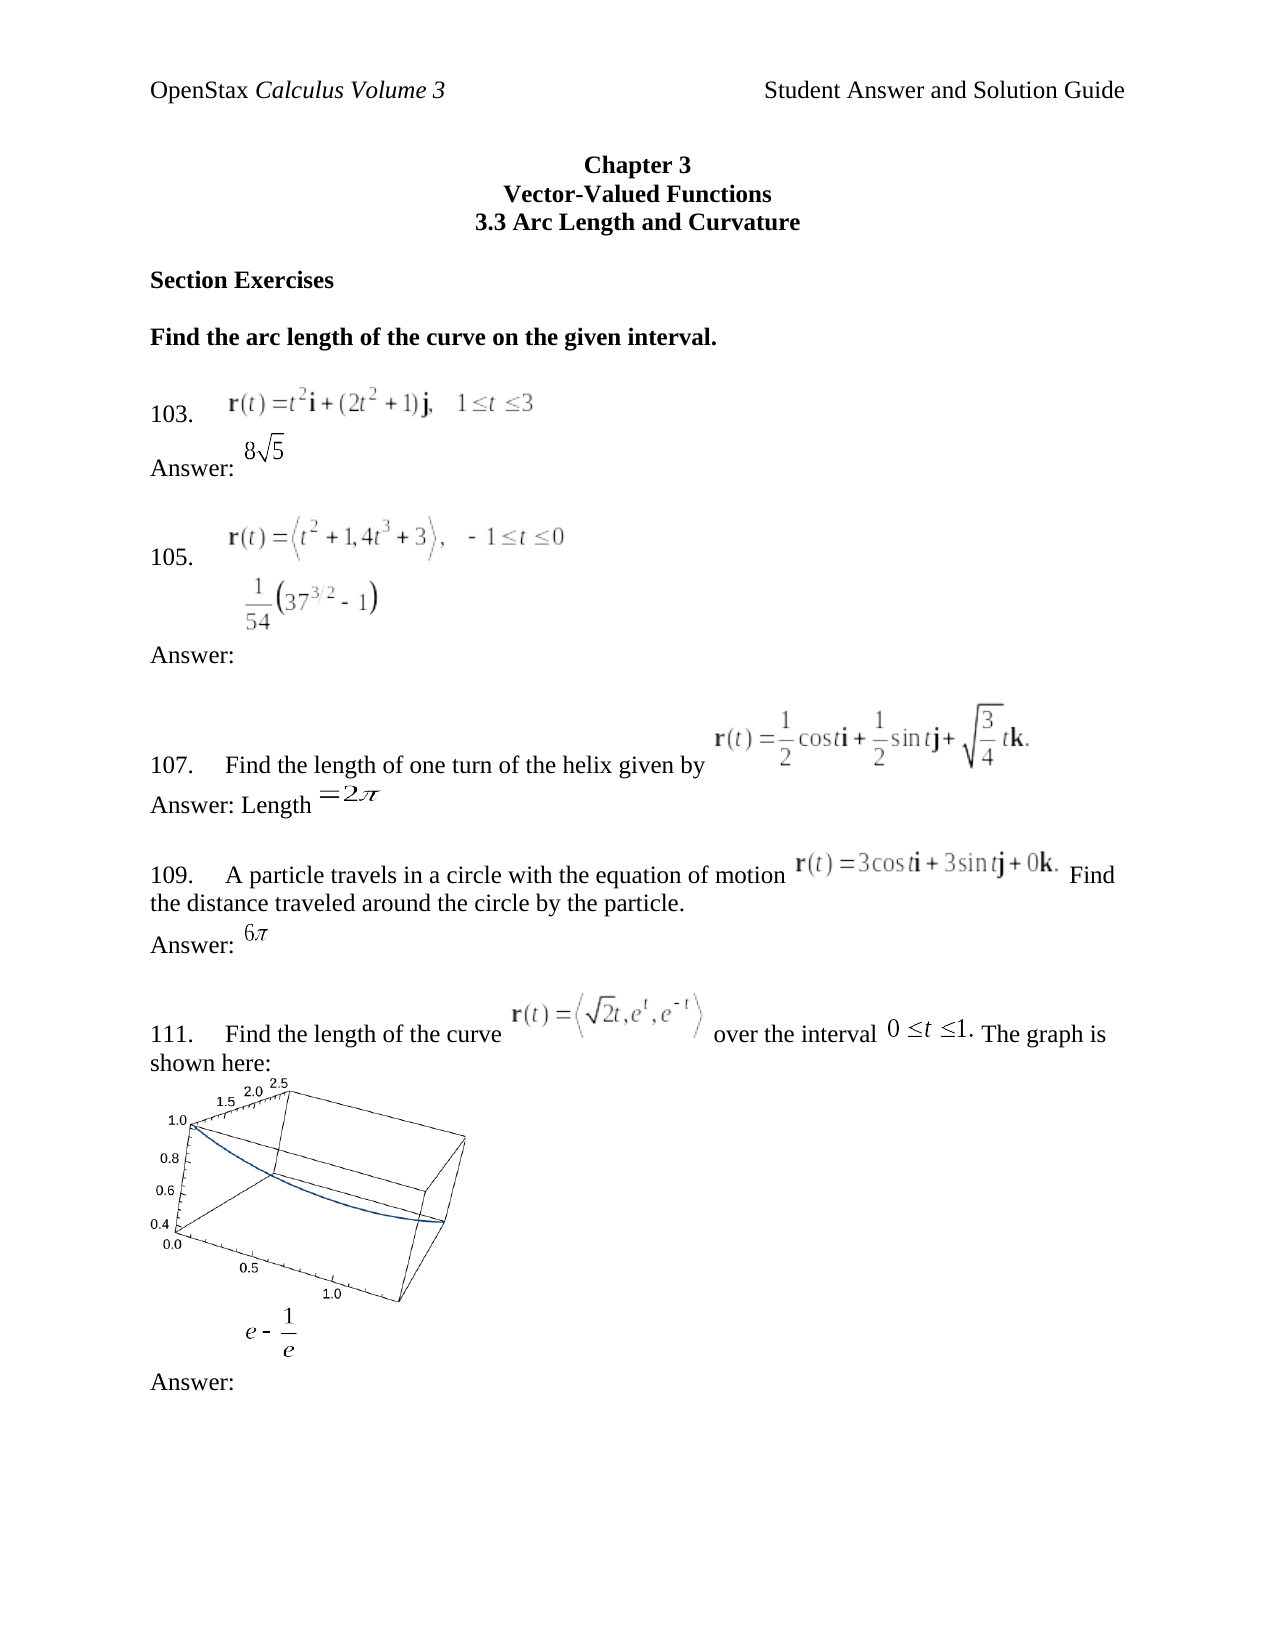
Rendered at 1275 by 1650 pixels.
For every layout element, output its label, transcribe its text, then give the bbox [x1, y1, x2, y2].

text Vector-Valued Functions [150, 179, 1125, 207]
text Answer: [150, 1302, 1125, 1396]
picture [150, 1076, 466, 1302]
text Answer: [150, 917, 1125, 959]
text 103. [150, 380, 1125, 428]
text Find the arc length of the curve on the given interval. [150, 322, 1125, 351]
text 107. Find the length of one turn of the helix given by [150, 698, 1125, 779]
text 109. A particle travels in a circle with the equation of motion Find the distance traveled around the circle by the particle. [150, 848, 1125, 917]
text Chapter 3 [150, 150, 1125, 179]
text 111. Find the length of the curve over the interval The graph is shown here: [150, 988, 1125, 1077]
text 3.3 Arc Length and Curvature [150, 207, 1125, 236]
text Answer: [150, 571, 1125, 669]
text Answer: Length [150, 779, 1125, 819]
text Answer: [150, 428, 1125, 482]
text Section Exercises [150, 265, 1125, 294]
text 105. [150, 511, 1125, 571]
